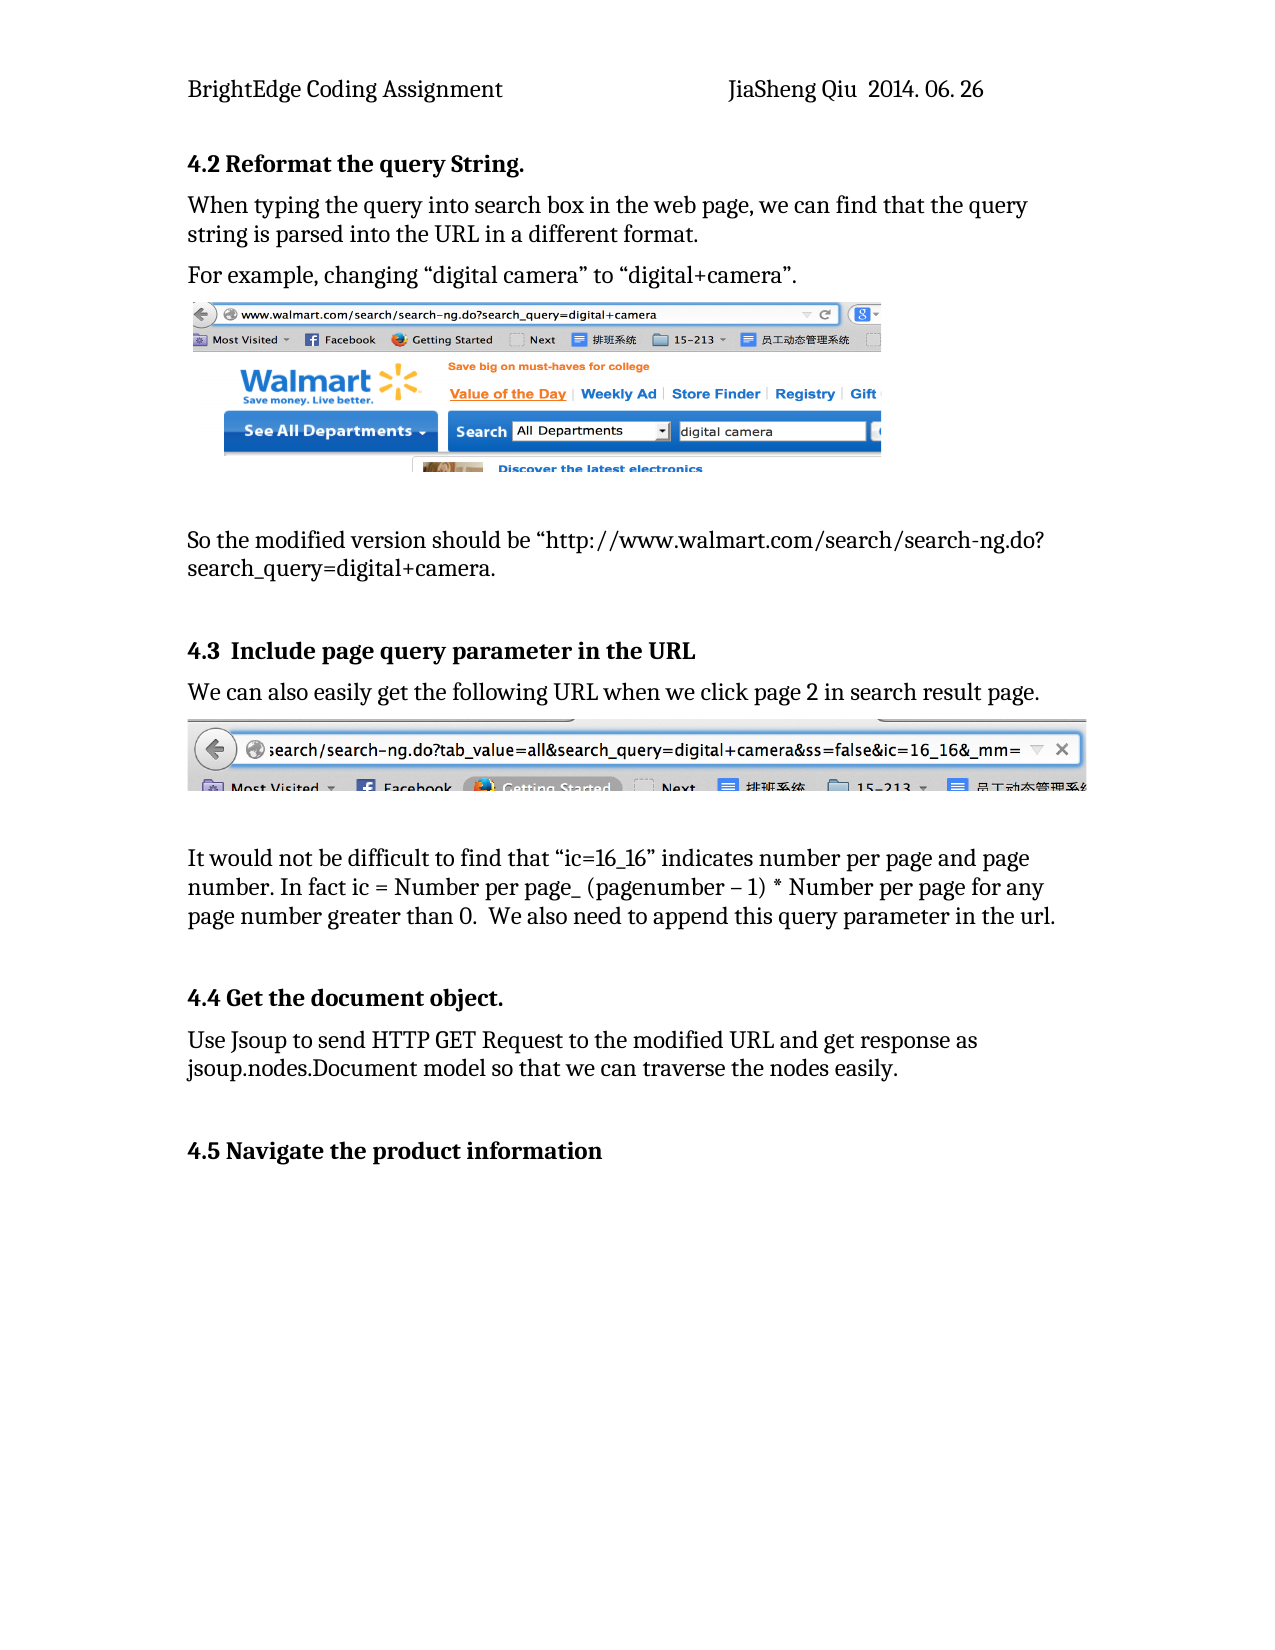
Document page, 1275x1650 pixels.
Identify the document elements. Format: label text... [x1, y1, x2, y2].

text So the modified version should be “http://www.walmart.com/search/search-ng.do?search_query=digital+camera. [187, 526, 1087, 583]
text 4.3 Include page query parameter in the URL [187, 637, 1087, 666]
text For example, changing “digital camera” to “digital+camera”. [187, 261, 1087, 290]
text We can also easily get the following URL when we click page 2 in search result page. [187, 678, 1087, 707]
text 4.2 Reformat the query String. [187, 150, 1087, 179]
picture [193, 302, 882, 472]
text 4.4 Get the document object. [187, 984, 1087, 1013]
text It would not be difficult to find that “ic=16_16” indicates number per page and page number. In fact ic = Number per page_ (pagenumber – 1) * Number per page for any page number greater than 0. We also need to append this query parameter in the url. [187, 844, 1087, 931]
text 4.5 Navigate the product information [187, 1137, 1087, 1166]
text When typing the query into search box in the web page, we can find that the query string is parsed into the URL in a different format. [187, 191, 1087, 249]
text Use Jsoup to send HTTP GET Request to the modified URL and get response as jsoup.nodes.Document model so that we can traverse the nodes easily. [187, 1026, 1087, 1083]
picture [187, 719, 1087, 791]
